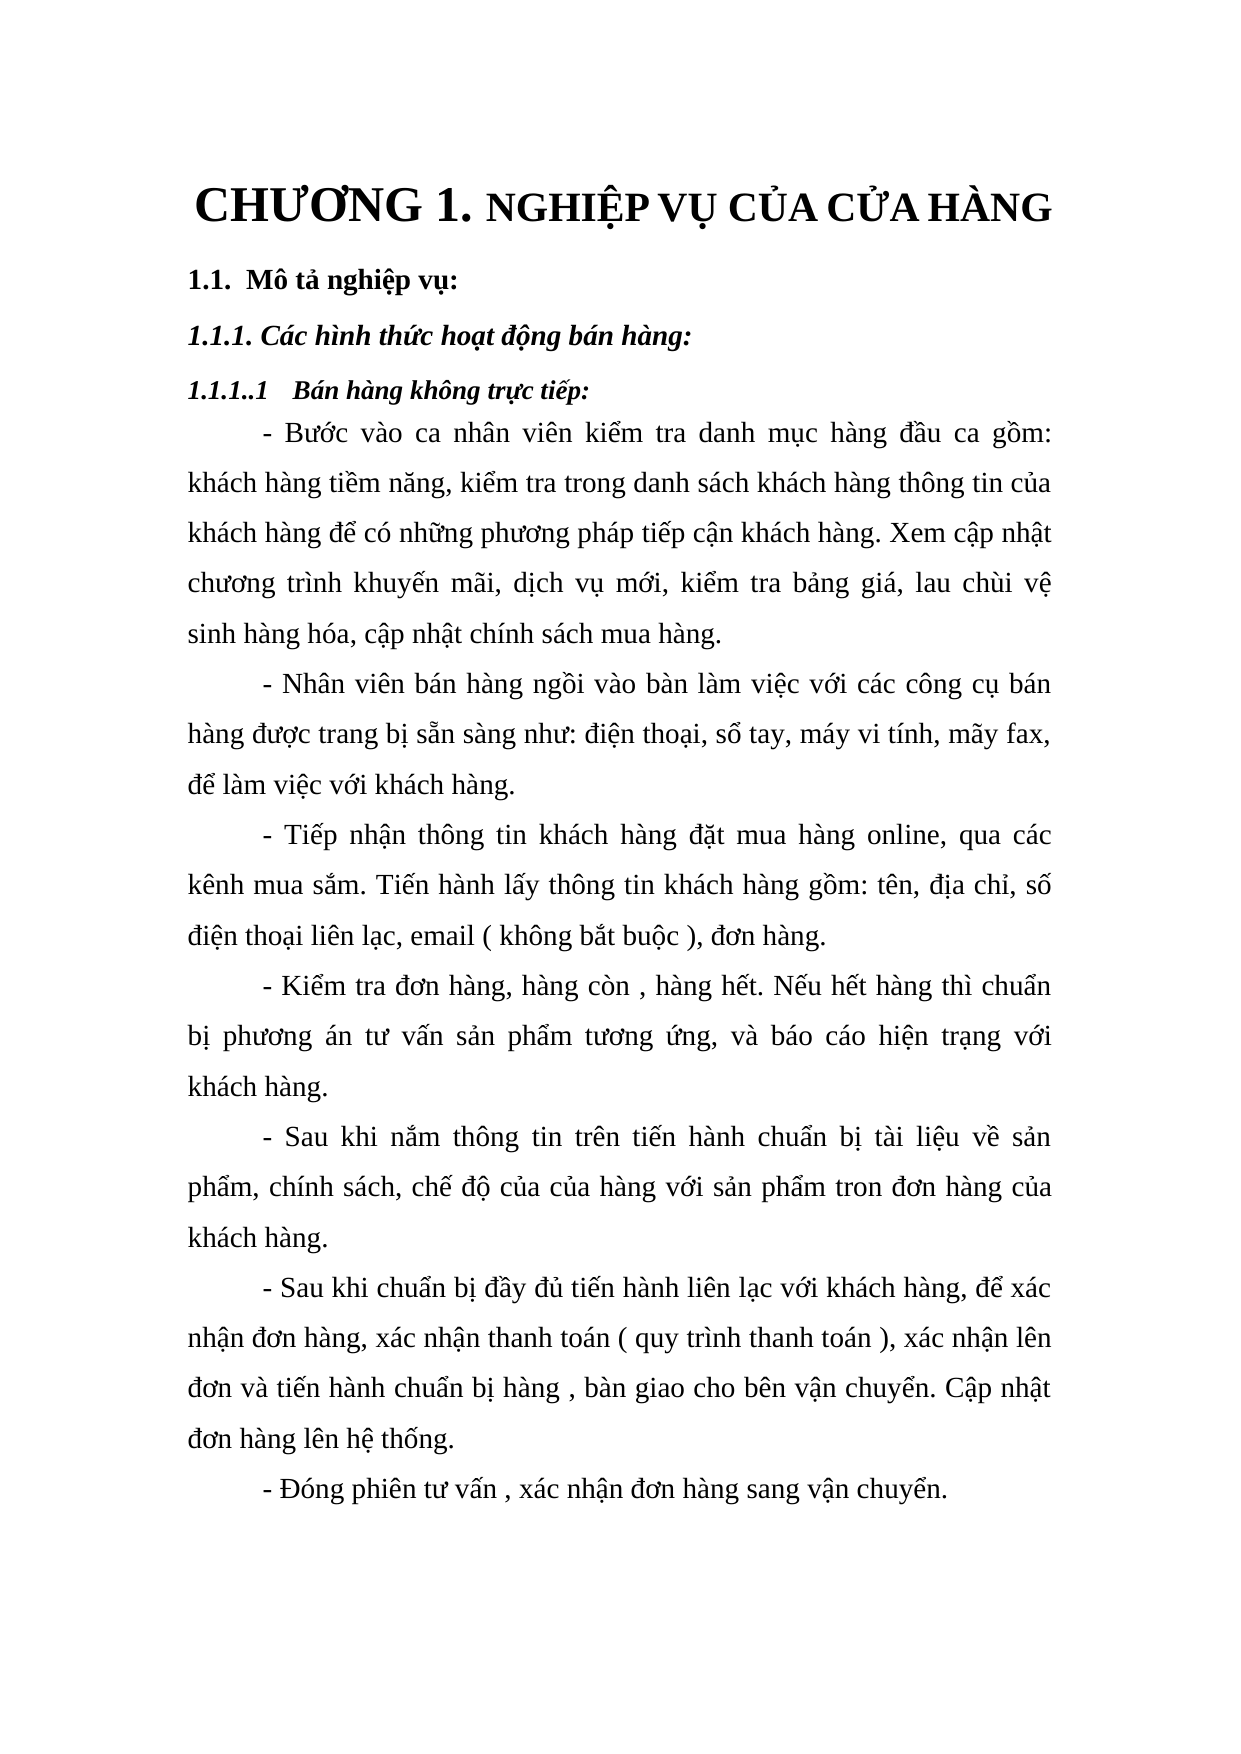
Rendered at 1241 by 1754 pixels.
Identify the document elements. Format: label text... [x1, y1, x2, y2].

subtitle Bán hàng không trực tiếp: [187, 374, 1053, 405]
subtitle NGHIỆP VỤ CỦA CỬA HÀNG [187, 175, 1053, 232]
text - Sau khi nắm thông tin trên tiến hành chuẩn bị tài liệu về sản phẩm, chính sách, chế độ của của hàng với sản phẩm tron đơn hàng của khách hàng. [187, 1119, 1053, 1253]
text - Kiểm tra đơn hàng, hàng còn , hàng hết. Nếu hết hàng thì chuẩn bị phương án tư vấn sản phẩm tương ứng, và báo cáo hiện trạng với khách hàng. [187, 968, 1053, 1102]
text - Đóng phiên tư vấn , xác nhận đơn hàng sang vận chuyển. [187, 1471, 1053, 1505]
text - Nhân viên bán hàng ngồi vào bàn làm việc với các công cụ bán hàng được trang bị sẵn sàng như: điện thoại, sổ tay, máy vi tính, mãy fax, để làm việc với khách hàng. [187, 666, 1053, 800]
text - Bước vào ca nhân viên kiểm tra danh mục hàng đầu ca gồm: khách hàng tiềm năng, kiểm tra trong danh sách khách hàng thông tin của khách hàng để có những phương pháp tiếp cận khách hàng. Xem cập nhật chương trình khuyến mãi, dịch vụ mới, kiểm tra bảng giá, lau chùi vệ sinh hàng hóa, cập nhật chính sách mua hàng. [187, 415, 1053, 649]
text - Tiếp nhận thông tin khách hàng đặt mua hàng online, qua các kênh mua sắm. Tiến hành lấy thông tin khách hàng gồm: tên, địa chỉ, số điện thoại liên lạc, email ( không bắt buộc ), đơn hàng. [187, 817, 1053, 951]
text - Sau khi chuẩn bị đầy đủ tiến hành liên lạc với khách hàng, để xác nhận đơn hàng, xác nhận thanh toán ( quy trình thanh toán ), xác nhận lên đơn và tiến hành chuẩn bị hàng , bàn giao cho bên vận chuyển. Cập nhật đơn hàng lên hệ thống. [187, 1270, 1053, 1454]
subtitle Mô tả nghiệp vụ: [187, 262, 1053, 296]
subtitle Các hình thức hoạt động bán hàng: [187, 318, 1053, 352]
